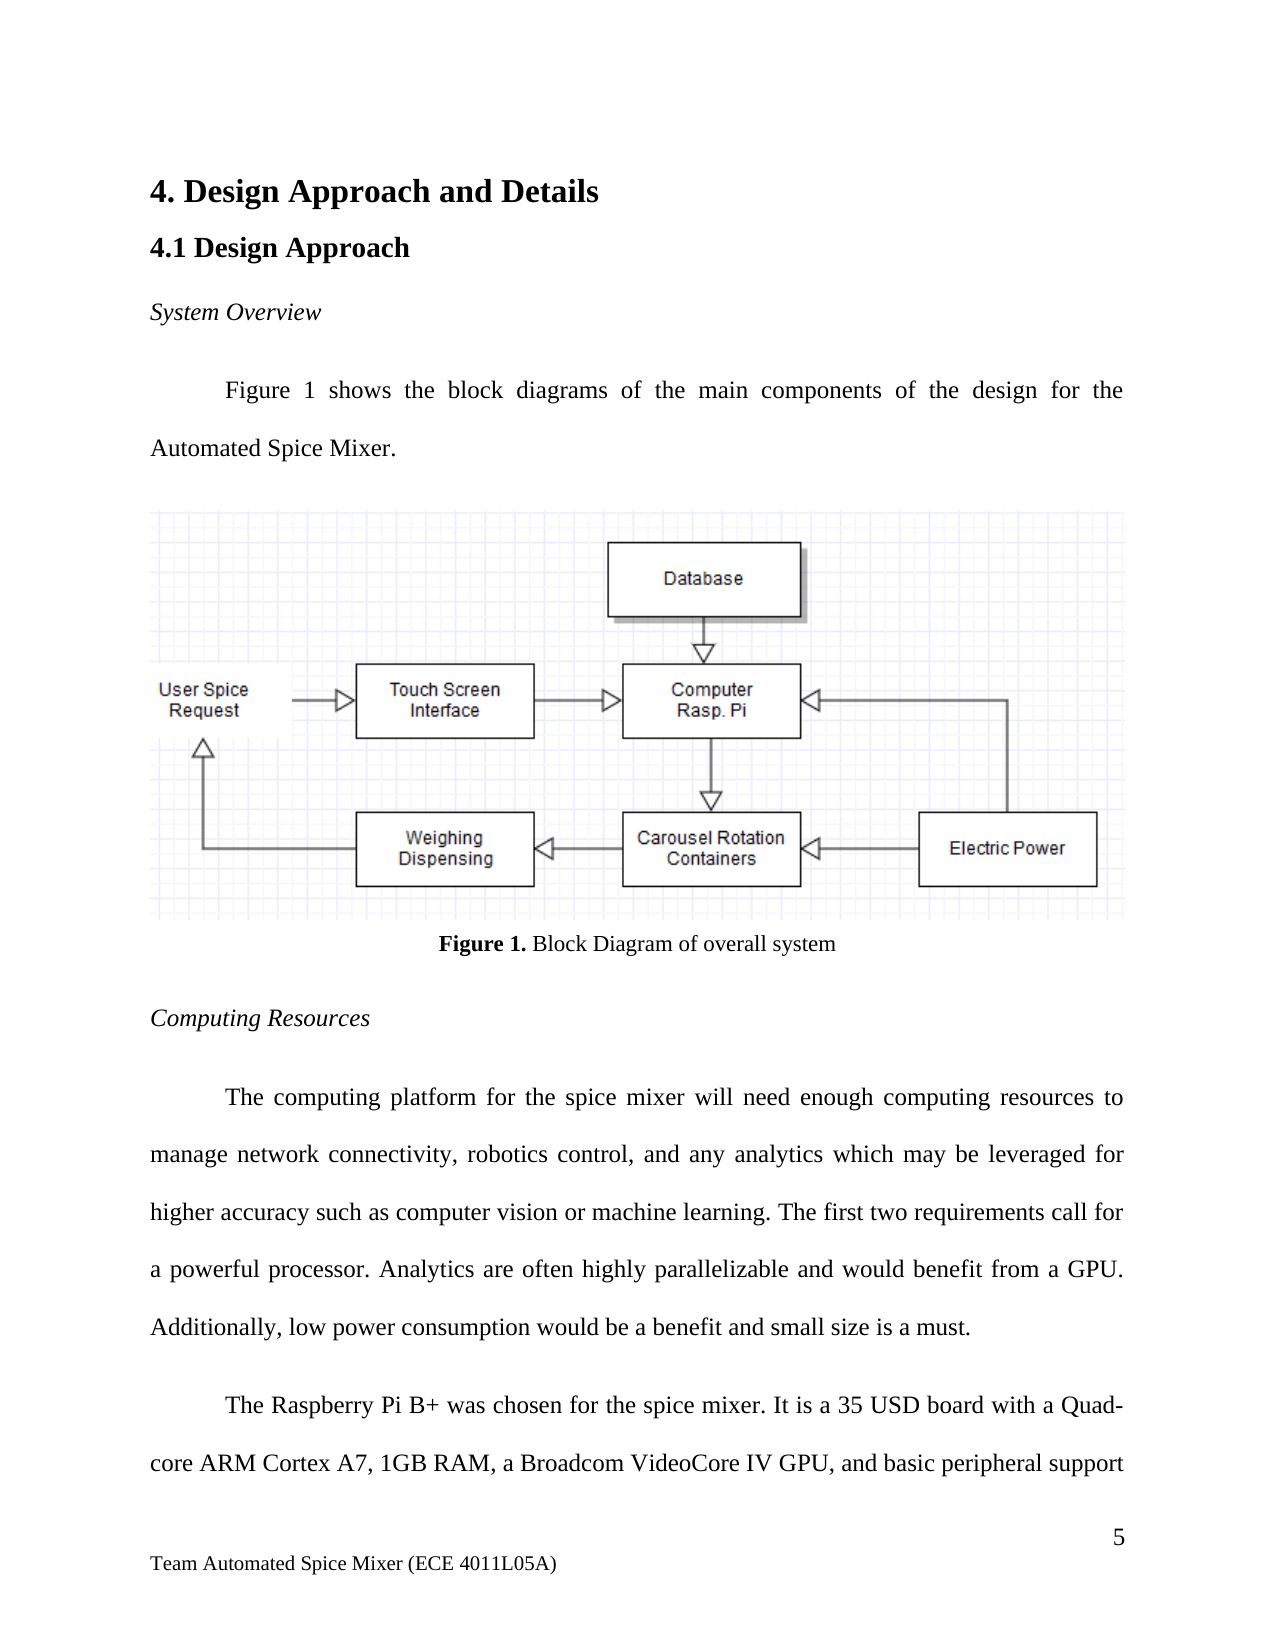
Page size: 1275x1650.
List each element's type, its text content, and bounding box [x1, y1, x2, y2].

text The computing platform for the spice mixer will need enough computing resources to manage network connectivity, robotics control, and any analytics which may be leveraged for higher accuracy such as computer vision or machine learning. The first two requirements call for a powerful processor. Analytics are often highly parallelizable and would benefit from a GPU. Additionally, low power consumption would be a benefit and small size is a must. [150, 1082, 1125, 1341]
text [150, 1390, 1125, 1476]
picture [150, 511, 1126, 920]
text Figure 1. Block Diagram of overall system [150, 930, 1125, 956]
subtitle 4. Design Approach and Details [150, 171, 1125, 209]
subtitle 4.1 Design Approach [150, 230, 1125, 263]
text Figure 1 shows the block diagrams of the main components of the design for the Automated Spice Mixer. [150, 375, 1125, 462]
subtitle Computing Resources [150, 1003, 1125, 1032]
subtitle System Overview [150, 297, 1125, 326]
